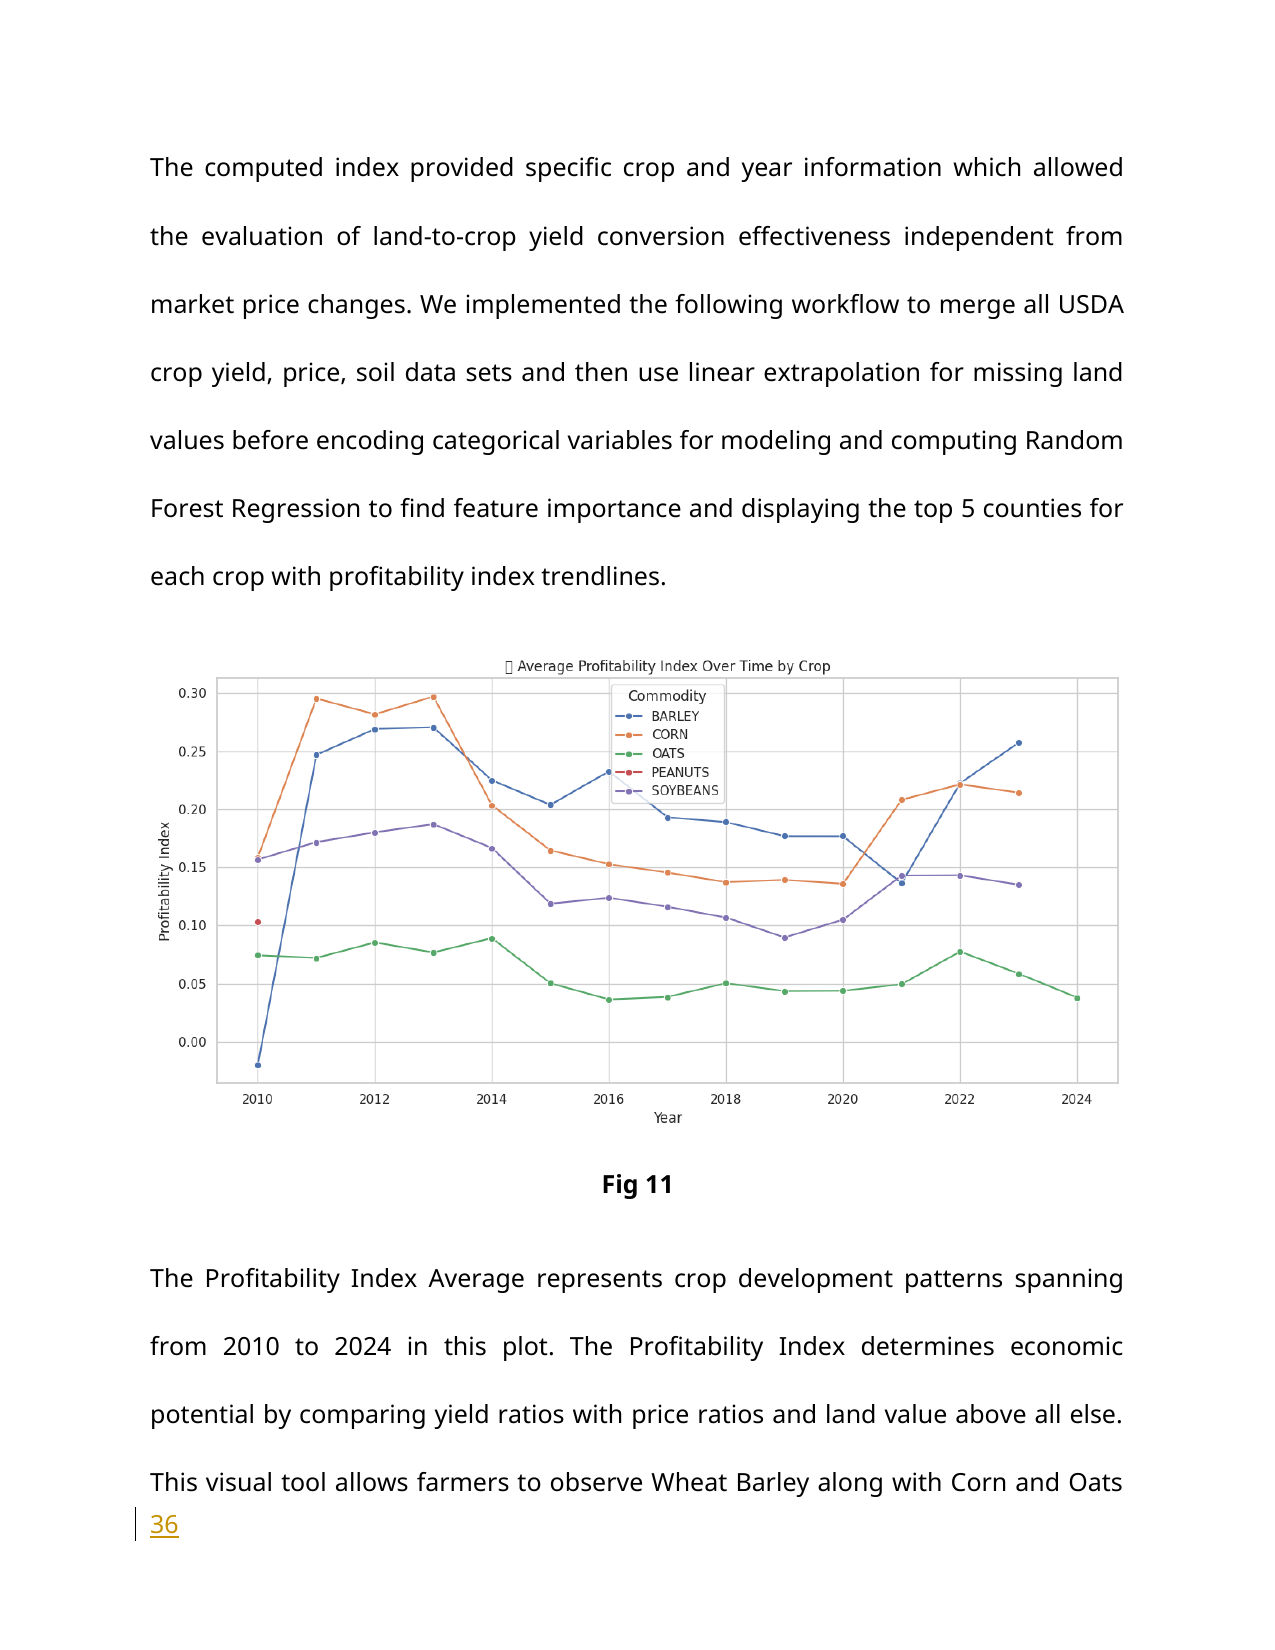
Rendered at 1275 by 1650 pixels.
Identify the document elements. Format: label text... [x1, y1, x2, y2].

picture [150, 651, 1125, 1134]
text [150, 1260, 1125, 1499]
text The computed index provided specific crop and year information which allowed the evaluation of land-to-crop yield conversion effectiveness independent from market price changes. We implemented the following workflow to merge all USDA crop yield, price, soil data sets and then use linear extrapolation for missing land values before encoding categorical variables for modeling and computing Random Forest Regression to find feature importance and displaying the top 5 counties for each crop with profitability index trendlines. [150, 150, 1125, 593]
text Fig 11 [150, 1134, 1125, 1201]
